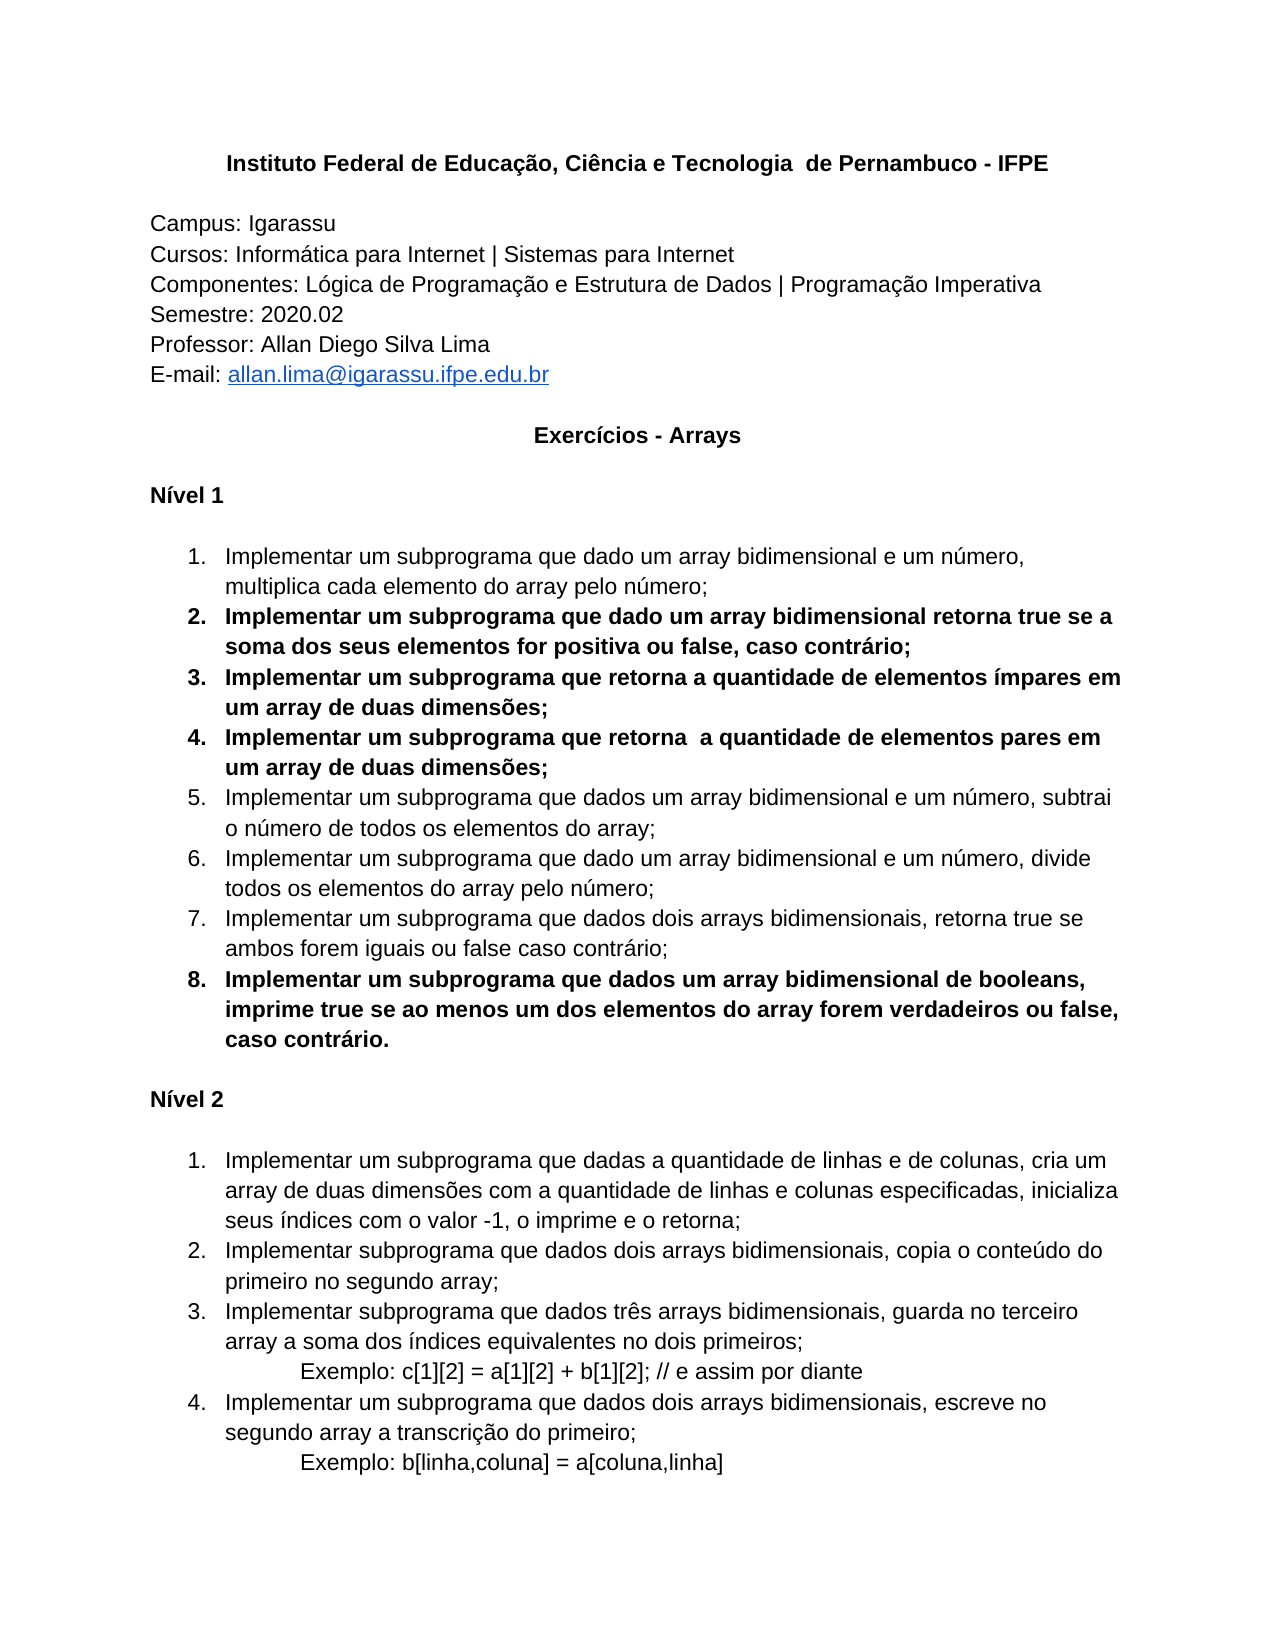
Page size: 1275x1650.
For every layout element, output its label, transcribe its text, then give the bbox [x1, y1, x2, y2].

text Exemplo: b[linha,coluna] = a[coluna,linha] [300, 1449, 1125, 1475]
text E-mail: allan.lima@igarassu.ifpe.edu.br [150, 361, 1125, 388]
text Exercícios - Arrays [150, 422, 1125, 448]
text Exemplo: c[1][2] = a[1][2] + b[1][2]; // e assim por diante [300, 1358, 1125, 1385]
list Implementar um subprograma que dados dois arrays bidimensionais, retorna true se ambos forem iguais ou false caso contrário; [187, 905, 1125, 962]
text Instituto Federal de Educação, Ciência e Tecnologia de Pernambuco - IFPE [150, 150, 1125, 176]
text Componentes: Lógica de Programação e Estrutura de Dados | Programação Imperativa [150, 271, 1125, 297]
list Implementar subprograma que dados dois arrays bidimensionais, copia o conteúdo do primeiro no segundo array; [187, 1237, 1125, 1294]
text Nível 1 [150, 482, 1125, 509]
list Implementar um subprograma que retorna a quantidade de elementos pares em um array de duas dimensões; [187, 724, 1125, 781]
list Implementar um subprograma que dados um array bidimensional e um número, subtrai o número de todos os elementos do array; [187, 784, 1125, 841]
list Implementar um subprograma que dadas a quantidade de linhas e de colunas, cria um array de duas dimensões com a quantidade de linhas e colunas especificadas, inicializa seus índices com o valor -1, o imprime e o retorna; [187, 1147, 1125, 1234]
text Semestre: 2020.02 [150, 301, 1125, 327]
text Professor: Allan Diego Silva Lima [150, 331, 1125, 358]
list Implementar um subprograma que dados um array bidimensional de booleans, imprime true se ao menos um dos elementos do array forem verdadeiros ou false, caso contrário. [187, 966, 1125, 1052]
text Nível 2 [150, 1086, 1125, 1113]
list Implementar subprograma que dados três arrays bidimensionais, guarda no terceiro array a soma dos índices equivalentes no dois primeiros; [187, 1298, 1125, 1354]
list Implementar um subprograma que retorna a quantidade de elementos ímpares em um array de duas dimensões; [187, 663, 1125, 720]
list Implementar um subprograma que dado um array bidimensional e um número, divide todos os elementos do array pelo número; [187, 845, 1125, 901]
list Implementar um subprograma que dados dois arrays bidimensionais, escreve no segundo array a transcrição do primeiro; [187, 1388, 1125, 1445]
list Implementar um subprograma que dado um array bidimensional retorna true se a soma dos seus elementos for positiva ou false, caso contrário; [187, 603, 1125, 660]
text Cursos: Informática para Internet | Sistemas para Internet [150, 241, 1125, 267]
list Implementar um subprograma que dado um array bidimensional e um número, multiplica cada elemento do array pelo número; [187, 543, 1125, 599]
text Campus: Igarassu [150, 210, 1125, 237]
